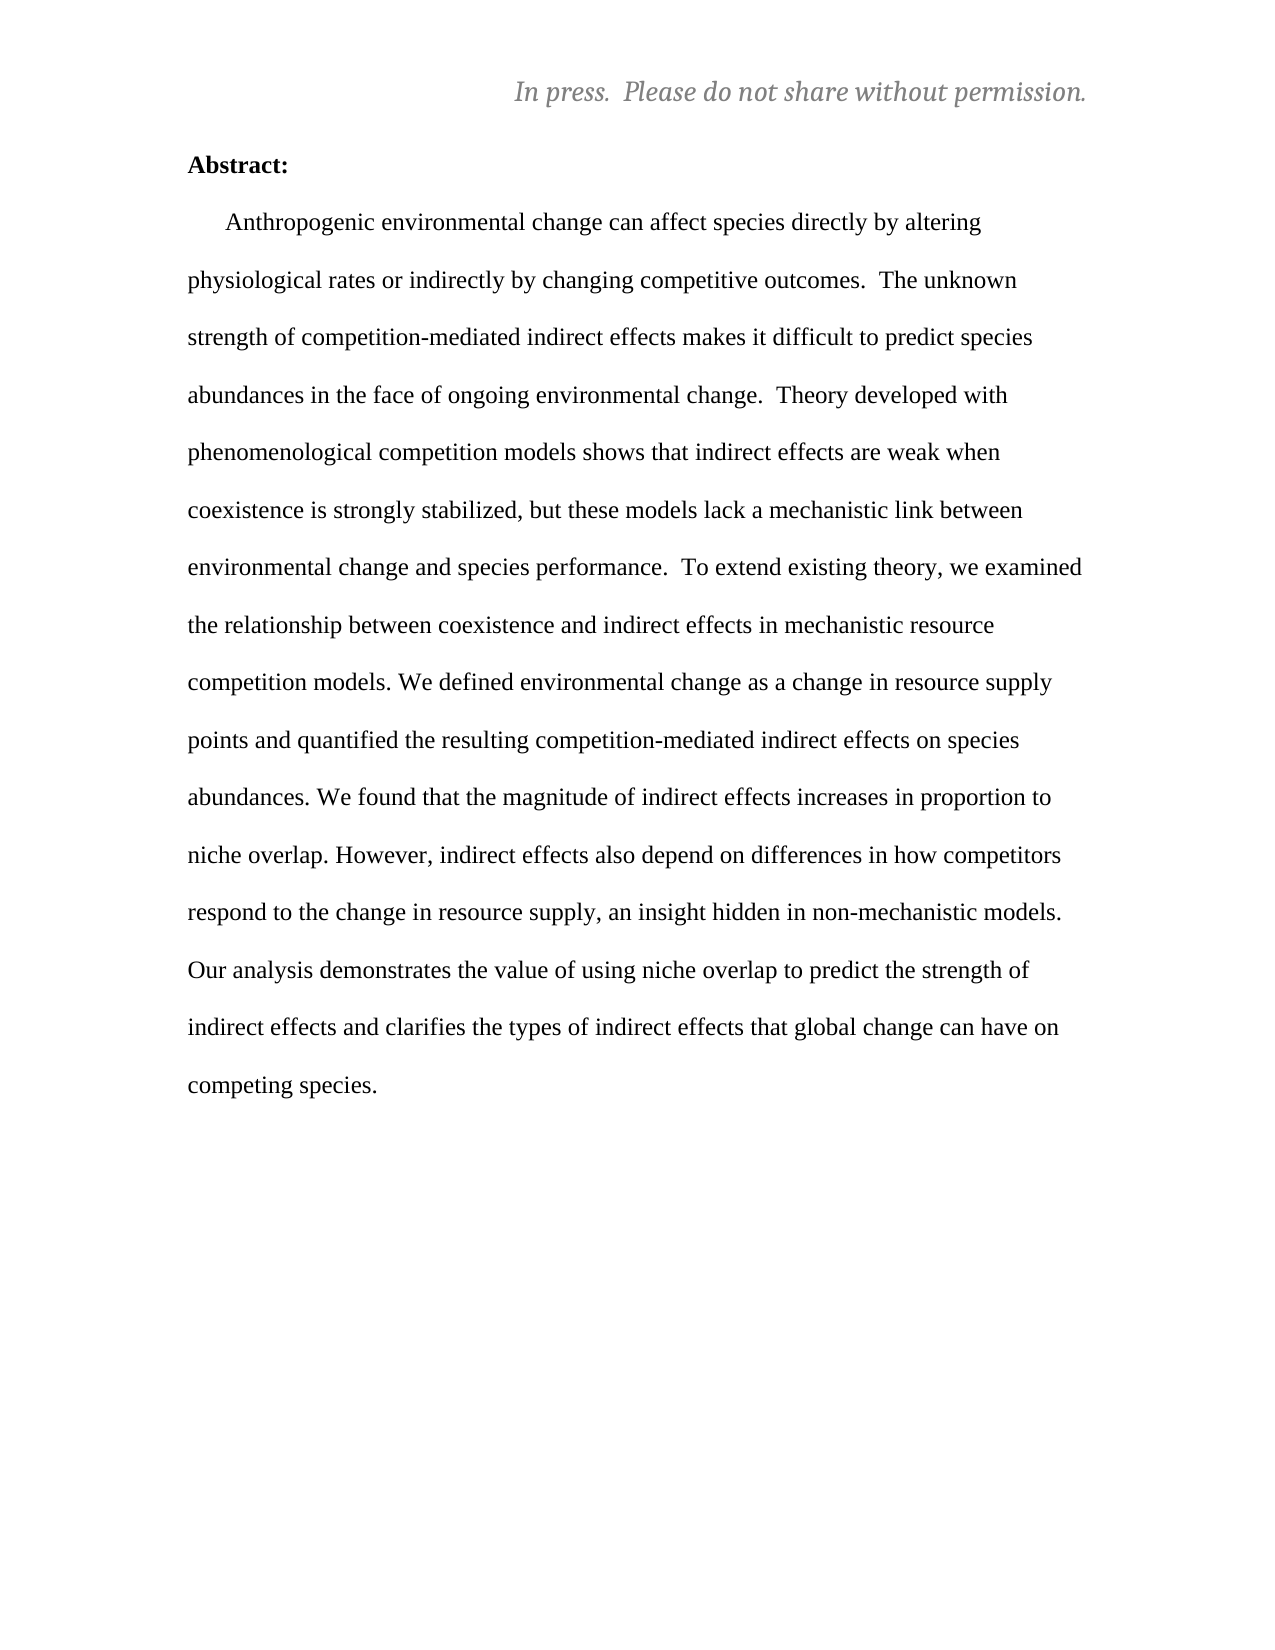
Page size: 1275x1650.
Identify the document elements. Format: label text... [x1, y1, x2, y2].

text Anthropogenic environmental change can affect species directly by altering physiological rates or indirectly by changing competitive outcomes. The unknown strength of competition-mediated indirect effects makes it difficult to predict species abundances in the face of ongoing environmental change. Theory developed with phenomenological competition models shows that indirect effects are weak when coexistence is strongly stabilized, but these models lack a mechanistic link between environmental change and species performance. To extend existing theory, we examined the relationship between coexistence and indirect effects in mechanistic resource competition models. We defined environmental change as a change in resource supply points and quantified the resulting competition-mediated indirect effects on species abundances. We found that the magnitude of indirect effects increases in proportion to niche overlap. However, indirect effects also depend on differences in how competitors respond to the change in resource supply, an insight hidden in non-mechanistic models. Our analysis demonstrates the value of using niche overlap to predict the strength of indirect effects and clarifies the types of indirect effects that global change can have on competing species. [187, 207, 1087, 1099]
text Abstract: [187, 150, 1087, 179]
